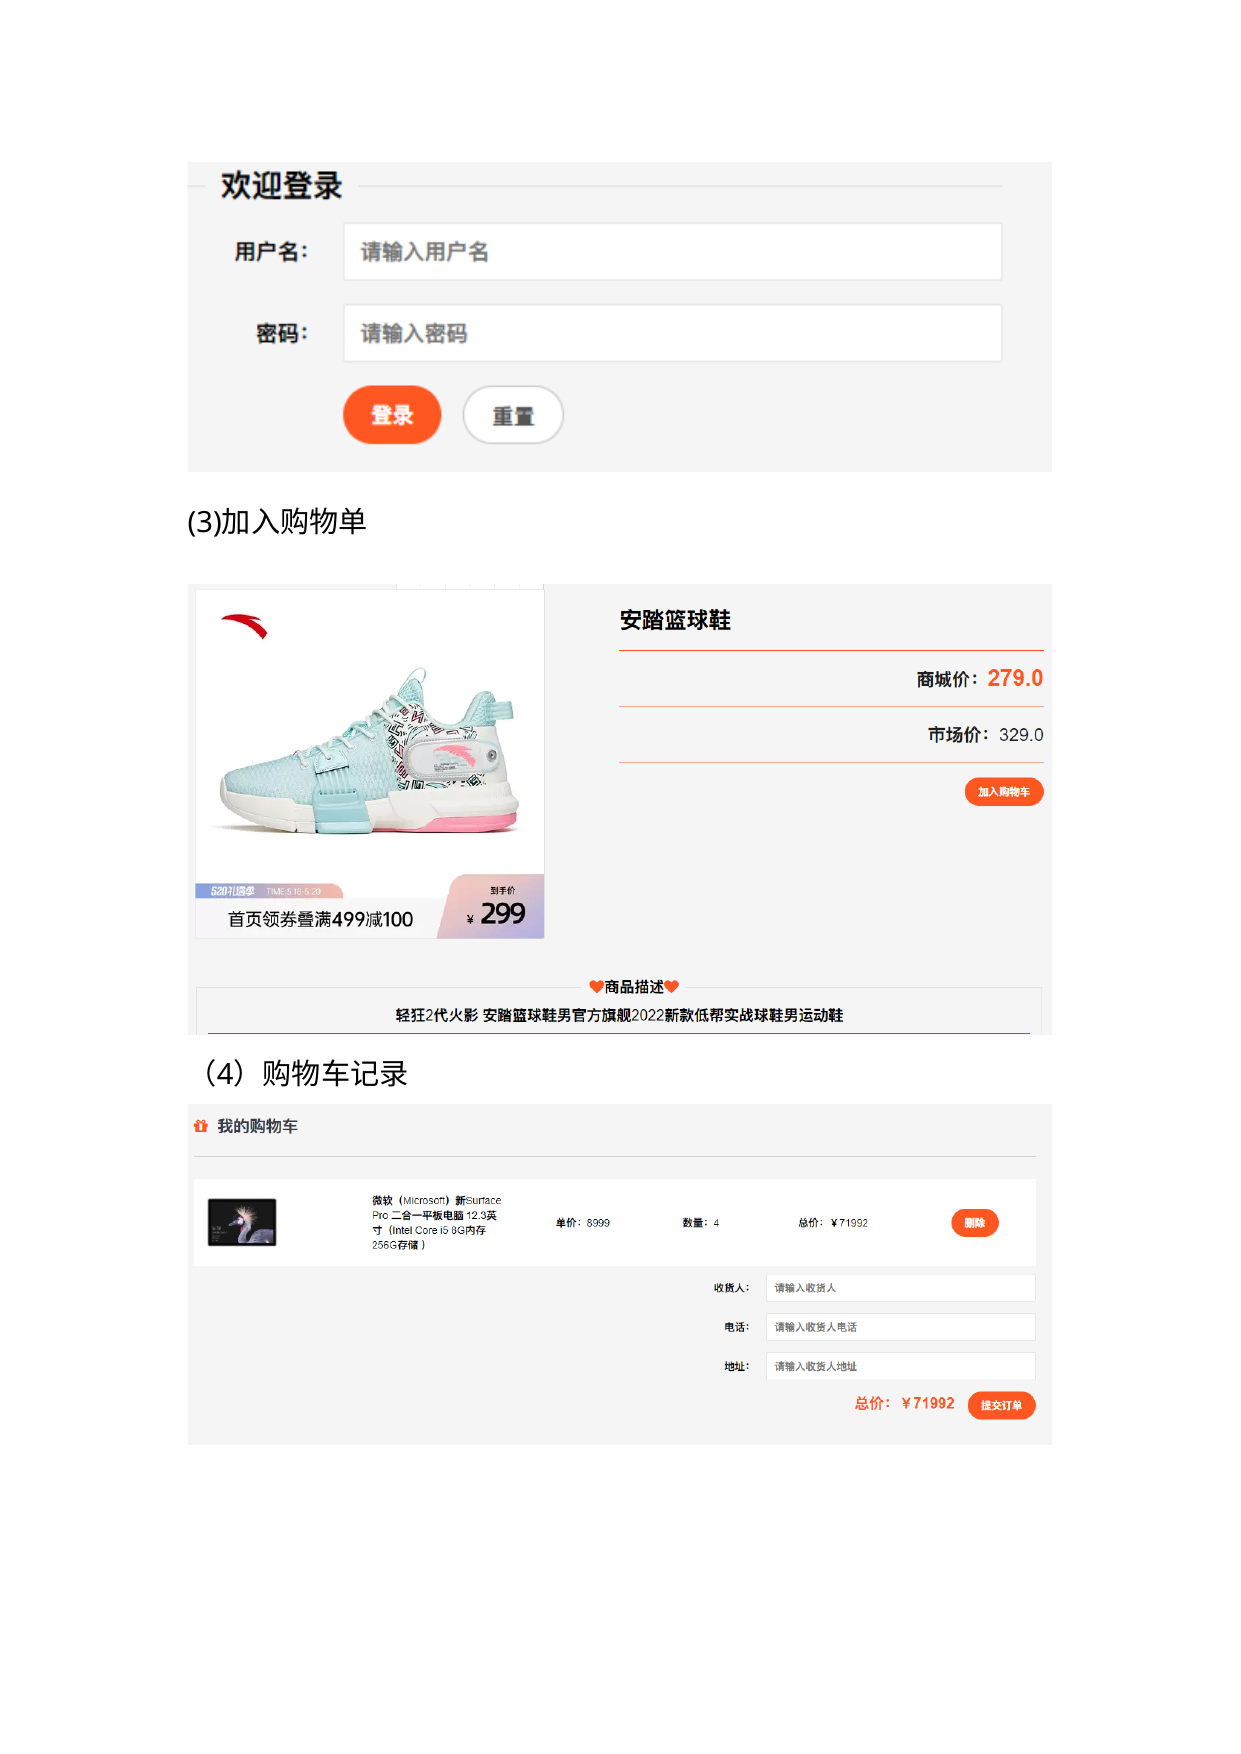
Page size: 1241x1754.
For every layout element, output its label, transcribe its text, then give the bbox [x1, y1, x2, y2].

picture [187, 584, 1053, 1035]
text (3)加入购物单 [187, 487, 1053, 552]
text （4）购物车记录 [187, 1039, 1053, 1104]
picture [187, 1104, 1053, 1445]
picture [187, 162, 1052, 472]
